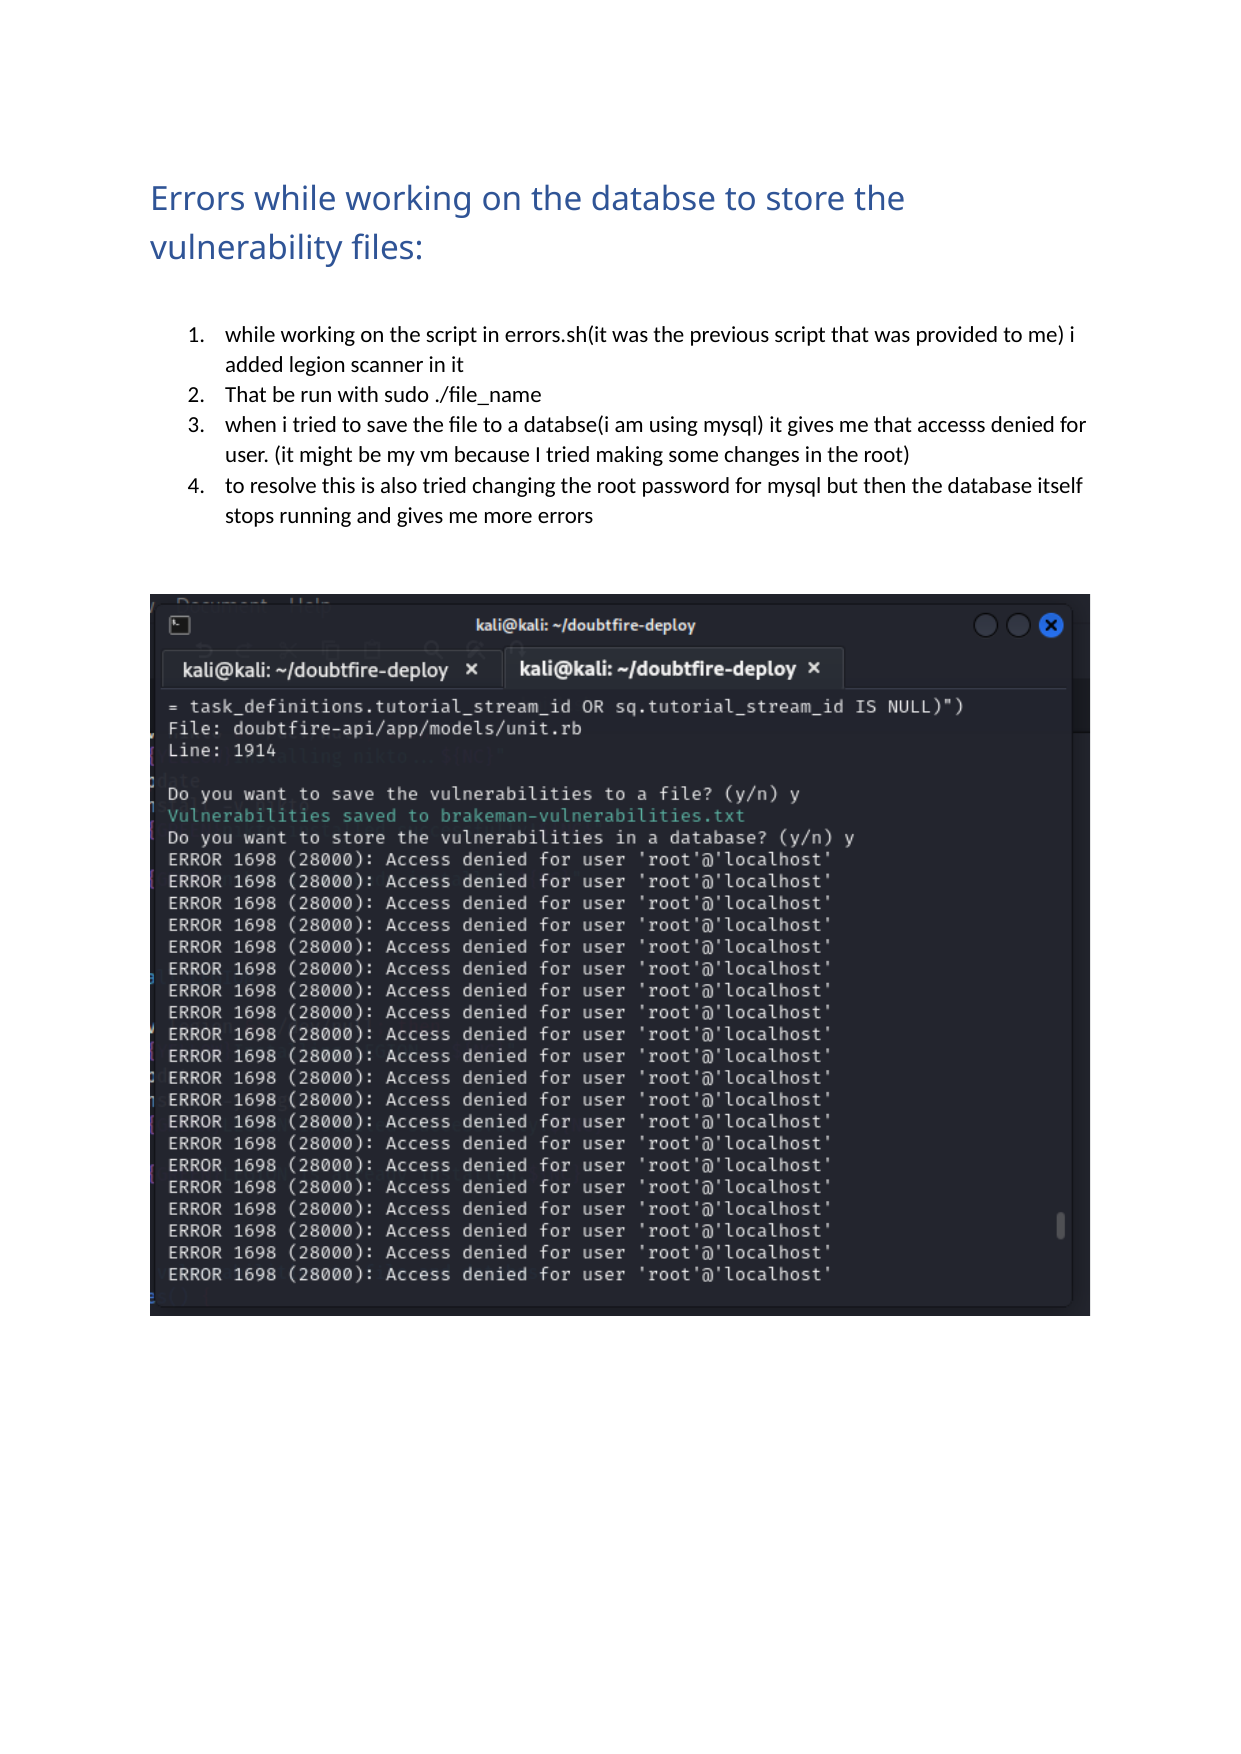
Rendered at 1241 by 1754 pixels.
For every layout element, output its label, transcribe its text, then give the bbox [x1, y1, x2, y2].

list while working on the script in errors.sh(it was the previous script that was provided to me) i added legion scanner in it [187, 320, 1090, 378]
subtitle Errors while working on the databse to store the vulnerability files: [150, 175, 1090, 269]
list That be run with sudo ./file_name [187, 380, 1090, 408]
picture [150, 594, 1091, 1316]
list to resolve this is also tried changing the root password for mysql but then the database itself stops running and gives me more errors [187, 471, 1090, 529]
list when i tried to save the file to a databse(i am using mysql) it gives me that accesss denied for user. (it might be my vm because I tried making some changes in the root) [187, 410, 1090, 469]
